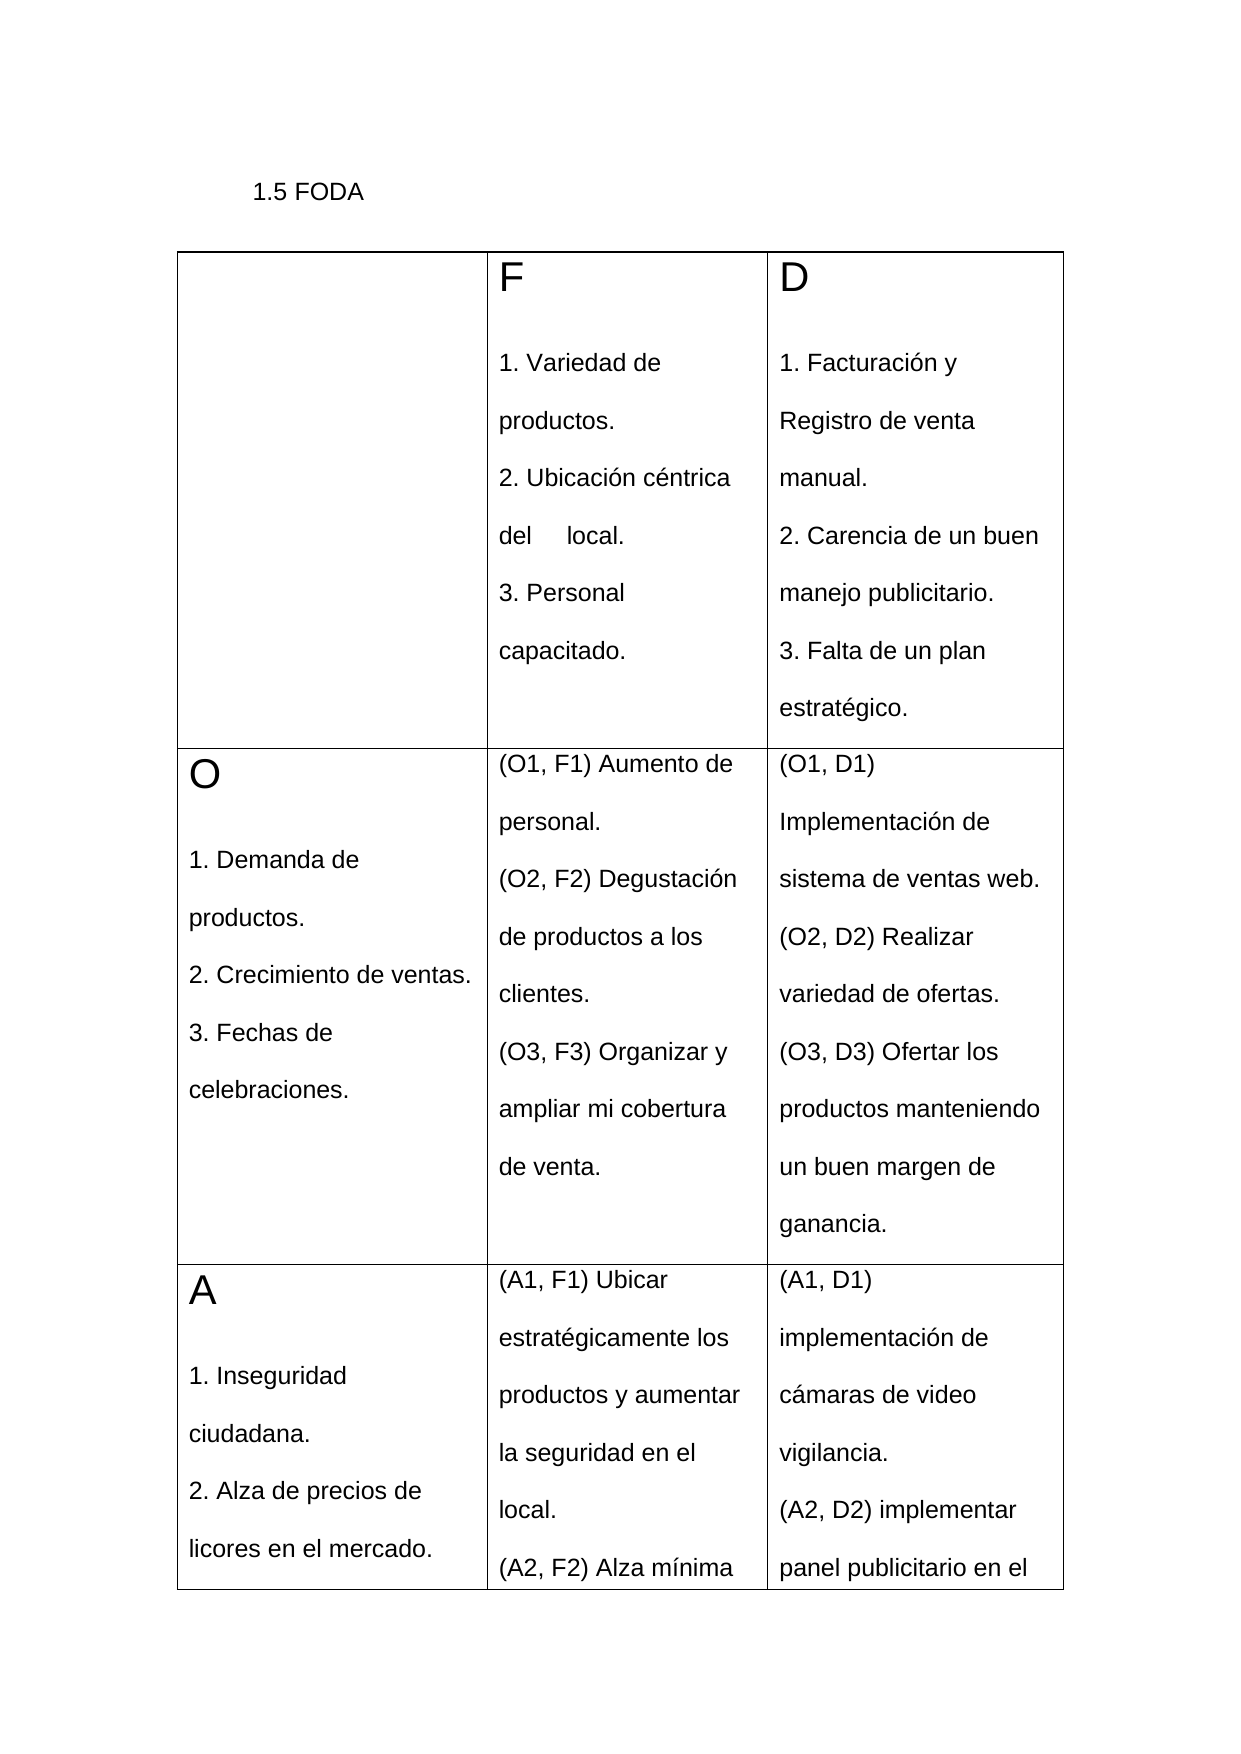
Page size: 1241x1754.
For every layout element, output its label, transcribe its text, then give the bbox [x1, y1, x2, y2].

table_header [178, 253, 487, 748]
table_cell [178, 1265, 487, 1589]
table_cell (O1, D1) Implementación de sistema de ventas web. (O2, D2) Realizar variedad de ofertas. (O3, D3) Ofertar los productos manteniendo un buen margen de ganancia. [768, 749, 1063, 1264]
table_cell (O1, F1) Aumento de personal. (O2, F2) Degustación de productos a los clientes. (O3, F3) Organizar y ampliar mi cobertura de venta. [488, 749, 767, 1264]
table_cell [768, 1265, 1063, 1589]
table_header F 1. Variedad de productos. 2. Ubicación céntrica del local. 3. Personal capacitado. [488, 253, 767, 748]
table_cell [488, 1265, 767, 1589]
table_header D 1. Facturación y Registro de venta manual. 2. Carencia de un buen manejo publicitario. 3. Falta de un plan estratégico. [768, 253, 1063, 748]
list FODA [252, 177, 1063, 206]
table_cell O 1. Demanda de productos. 2. Crecimiento de ventas. 3. Fechas de celebraciones. [178, 749, 487, 1264]
